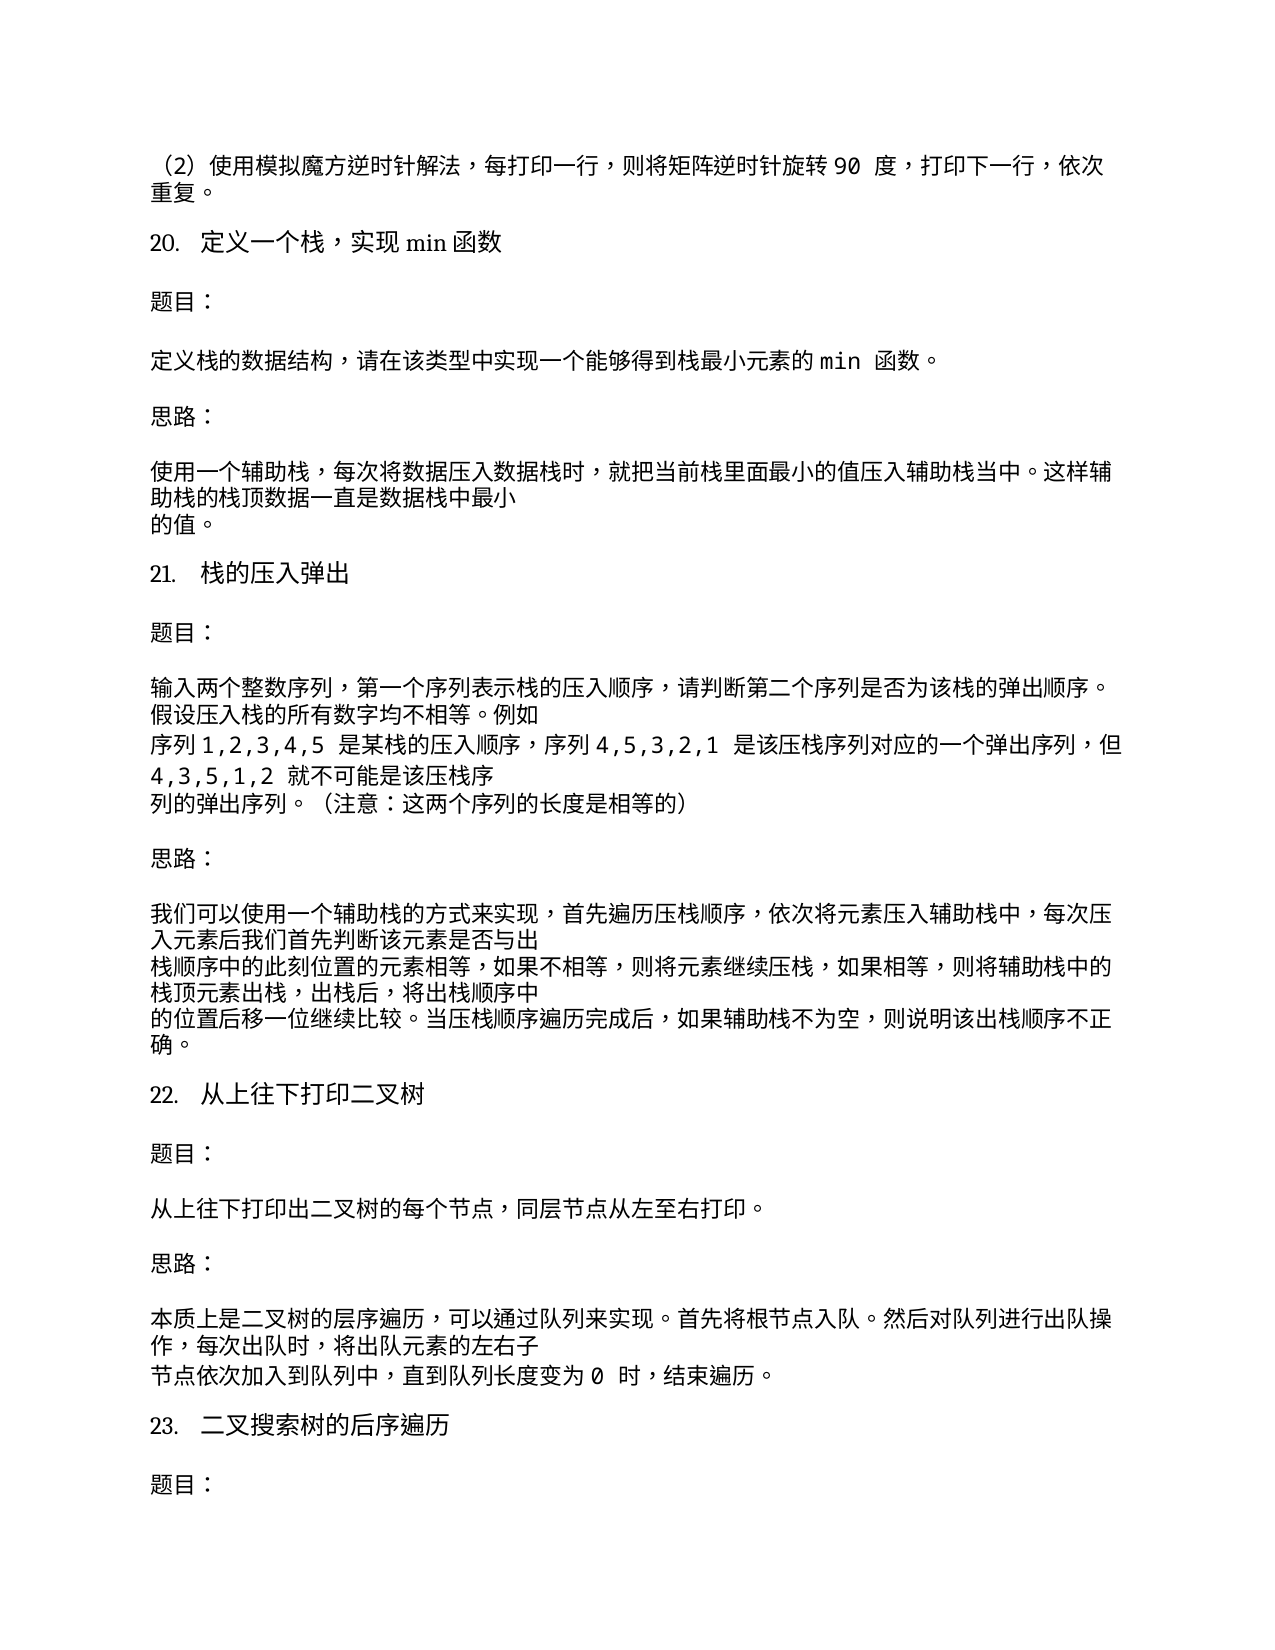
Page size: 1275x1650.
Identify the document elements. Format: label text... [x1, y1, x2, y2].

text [150, 1444, 1125, 1499]
text 题目： 定义栈的数据结构，请在该类型中实现一个能够得到栈最小元素的 min 函数。 思路： 使用一个辅助栈，每次将数据压入数据栈时，就把当前栈里面最小的值压入辅助栈当中。这样辅助栈的栈顶数据一直是数据栈中最小 的值。 [150, 261, 1125, 539]
list 二叉搜索树的后序遍历 [150, 1412, 1125, 1441]
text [150, 150, 1125, 208]
text 题目： 从上往下打印出二叉树的每个节点，同层节点从左至右打印。 思路： 本质上是二叉树的层序遍历，可以通过队列来实现。首先将根节点入队。然后对队列进行出队操作，每次出队时，将出队元素的左右子 节点依次加入到队列中，直到队列长度变为 0 时，结束遍历。 [150, 1113, 1125, 1391]
list 栈的压入弹出 [150, 560, 1125, 588]
list 从上往下打印二叉树 [150, 1081, 1125, 1109]
text 题目： 输入两个整数序列，第一个序列表示栈的压入顺序，请判断第二个序列是否为该栈的弹出顺序。假设压入栈的所有数字均不相等。例如 序列 1,2,3,4,5 是某栈的压入顺序，序列 4,5,3,2,1 是该压栈序列对应的一个弹出序列，但 4,3,5,1,2 就不可能是该压栈序 列的弹出序列。（注意：这两个序列的长度是相等的） 思路： 我们可以使用一个辅助栈的方式来实现，首先遍历压栈顺序，依次将元素压入辅助栈中，每次压入元素后我们首先判断该元素是否与出 栈顺序中的此刻位置的元素相等，如果不相等，则将元素继续压栈，如果相等，则将辅助栈中的栈顶元素出栈，出栈后，将出栈顺序中 的位置后移一位继续比较。当压栈顺序遍历完成后，如果辅助栈不为空，则说明该出栈顺序不正确。 [150, 592, 1125, 1060]
list 定义一个栈，实现 min 函数 [150, 228, 1125, 257]
